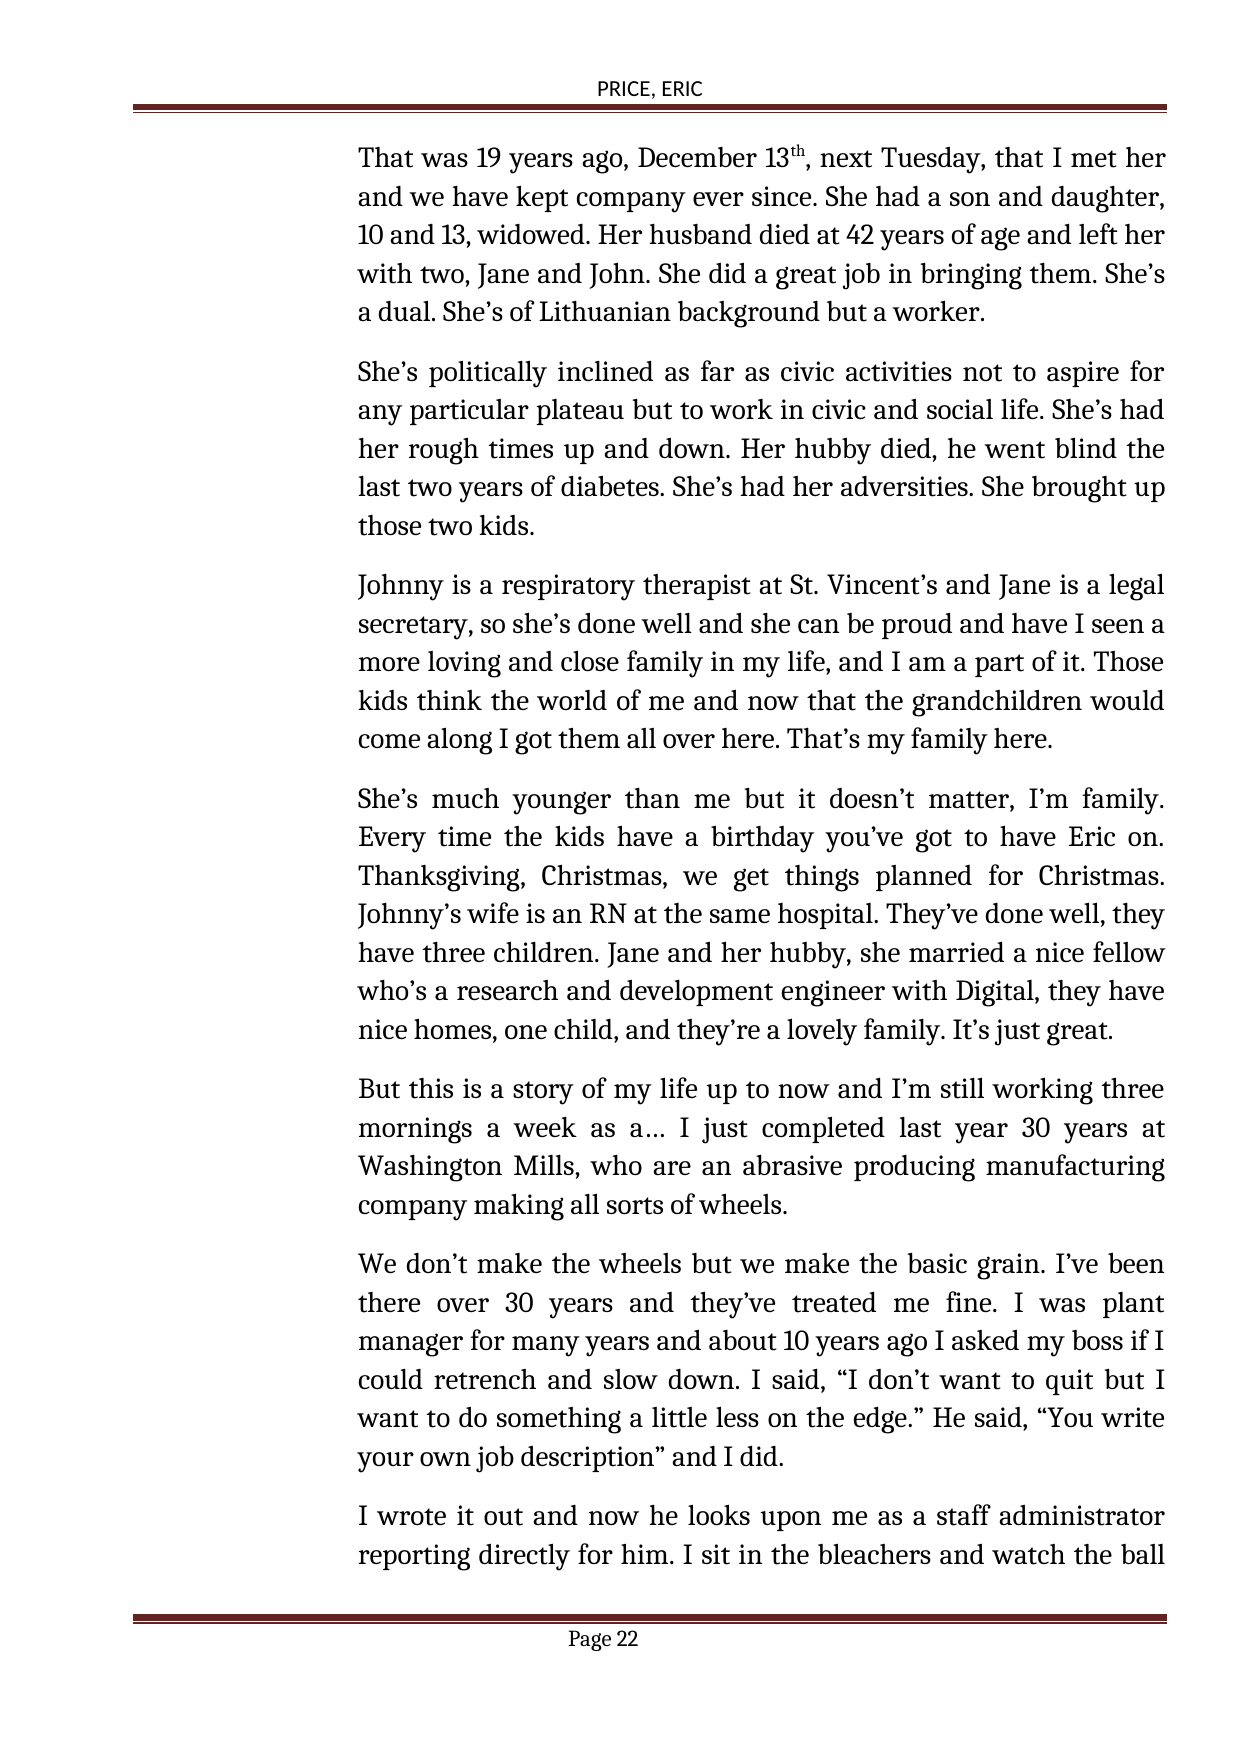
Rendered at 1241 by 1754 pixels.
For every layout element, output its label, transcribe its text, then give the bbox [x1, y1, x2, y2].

text We don’t make the wheels but we make the basic grain. I’ve been there over 30 years and they’ve treated me fine. I was plant manager for many years and about 10 years ago I asked my boss if I could retrench and slow down. I said, “I don’t want to quit but I want to do something a little less on the edge.” He said, “You write your own job description” and I did. [358, 1247, 1167, 1474]
text But this is a story of my life up to now and I’m still working three mornings a week as a… I just completed last year 30 years at Washington Mills, who are an abrasive producing manufacturing company making all sorts of wheels. [358, 1072, 1167, 1222]
text That was 19 years ago, December 13th, next Tuesday, that I met her and we have kept company ever since. She had a son and daughter, 10 and 13, widowed. Her husband died at 42 years of age and left her with two, Jane and John. She did a great job in bringing them. She’s a dual. She’s of Lithuanian background but a worker. [358, 141, 1167, 329]
text She’s politically inclined as far as civic activities not to aspire for any particular plateau but to work in civic and social life. She’s had her rough times up and down. Her hubby died, he went blind the last two years of diabetes. She’s had her adversities. She brought up those two kids. [358, 355, 1167, 542]
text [358, 1499, 1167, 1572]
text Johnny is a respiratory therapist at St. Vincent’s and Jane is a legal secretary, so she’s done well and she can be proud and have I seen a more loving and close family in my life, and I am a part of it. Those kids think the world of me and now that the grandchildren would come along I got them all over here. That’s my family here. [358, 568, 1167, 756]
text She’s much younger than me but it doesn’t matter, I’m family. Every time the kids have a birthday you’ve got to have Eric on. Thanksgiving, Christmas, we get things planned for Christmas. Johnny’s wife is an RN at the same hospital. They’ve done well, they have three children. Jane and her hubby, she married a nice fellow who’s a research and development engineer with Digital, they have nice homes, one child, and they’re a lovely family. It’s just great. [358, 782, 1167, 1047]
